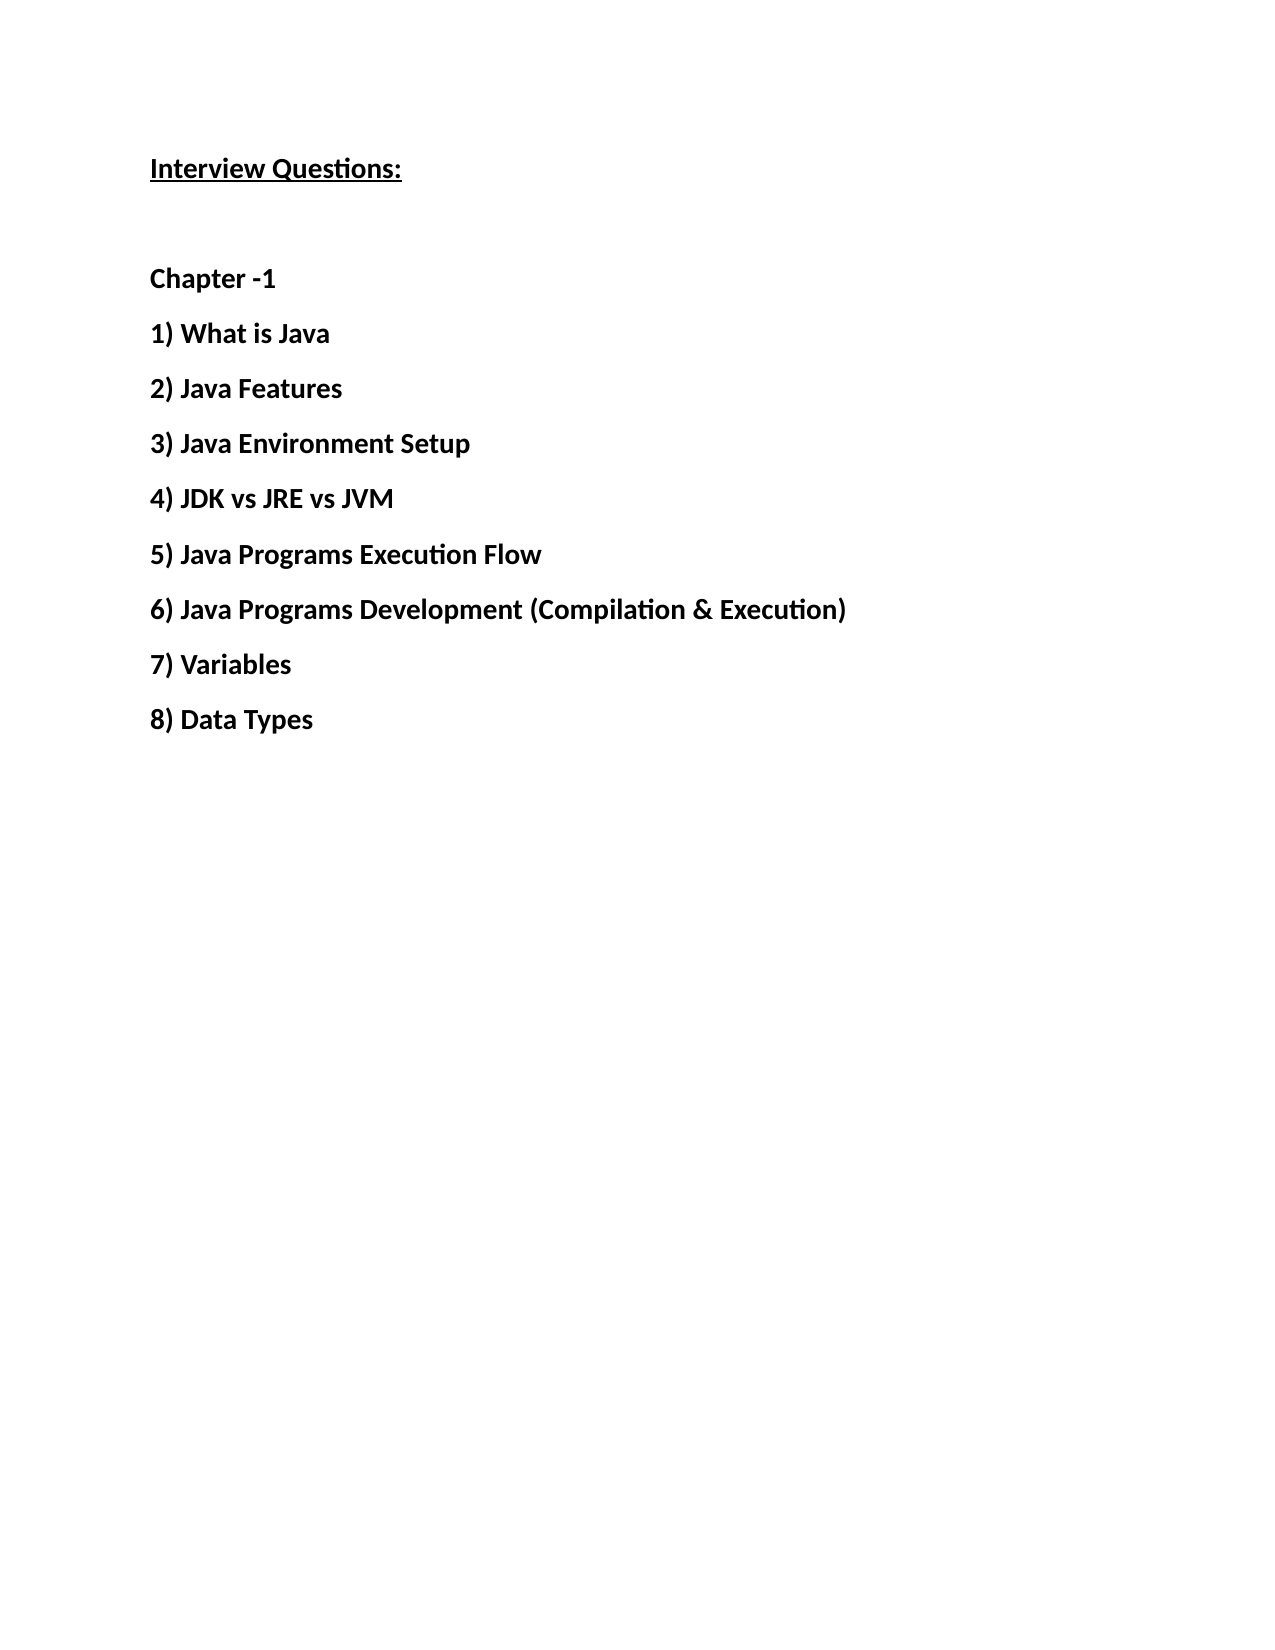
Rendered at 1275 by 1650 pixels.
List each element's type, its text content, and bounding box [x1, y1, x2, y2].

text 5) Java Programs Execution Flow [150, 536, 1125, 571]
text Chapter -1 [150, 260, 1125, 296]
text 6) Java Programs Development (Compilation & Execution) [150, 591, 1125, 626]
text 2) Java Features [150, 370, 1125, 406]
text 3) Java Environment Setup [150, 426, 1125, 461]
text 8) Data Types [150, 701, 1125, 737]
text 1) What is Java [150, 315, 1125, 351]
text 4) JDK vs JRE vs JVM [150, 481, 1125, 516]
text 7) Variables [150, 646, 1125, 682]
text Interview Questions: [150, 150, 1125, 186]
